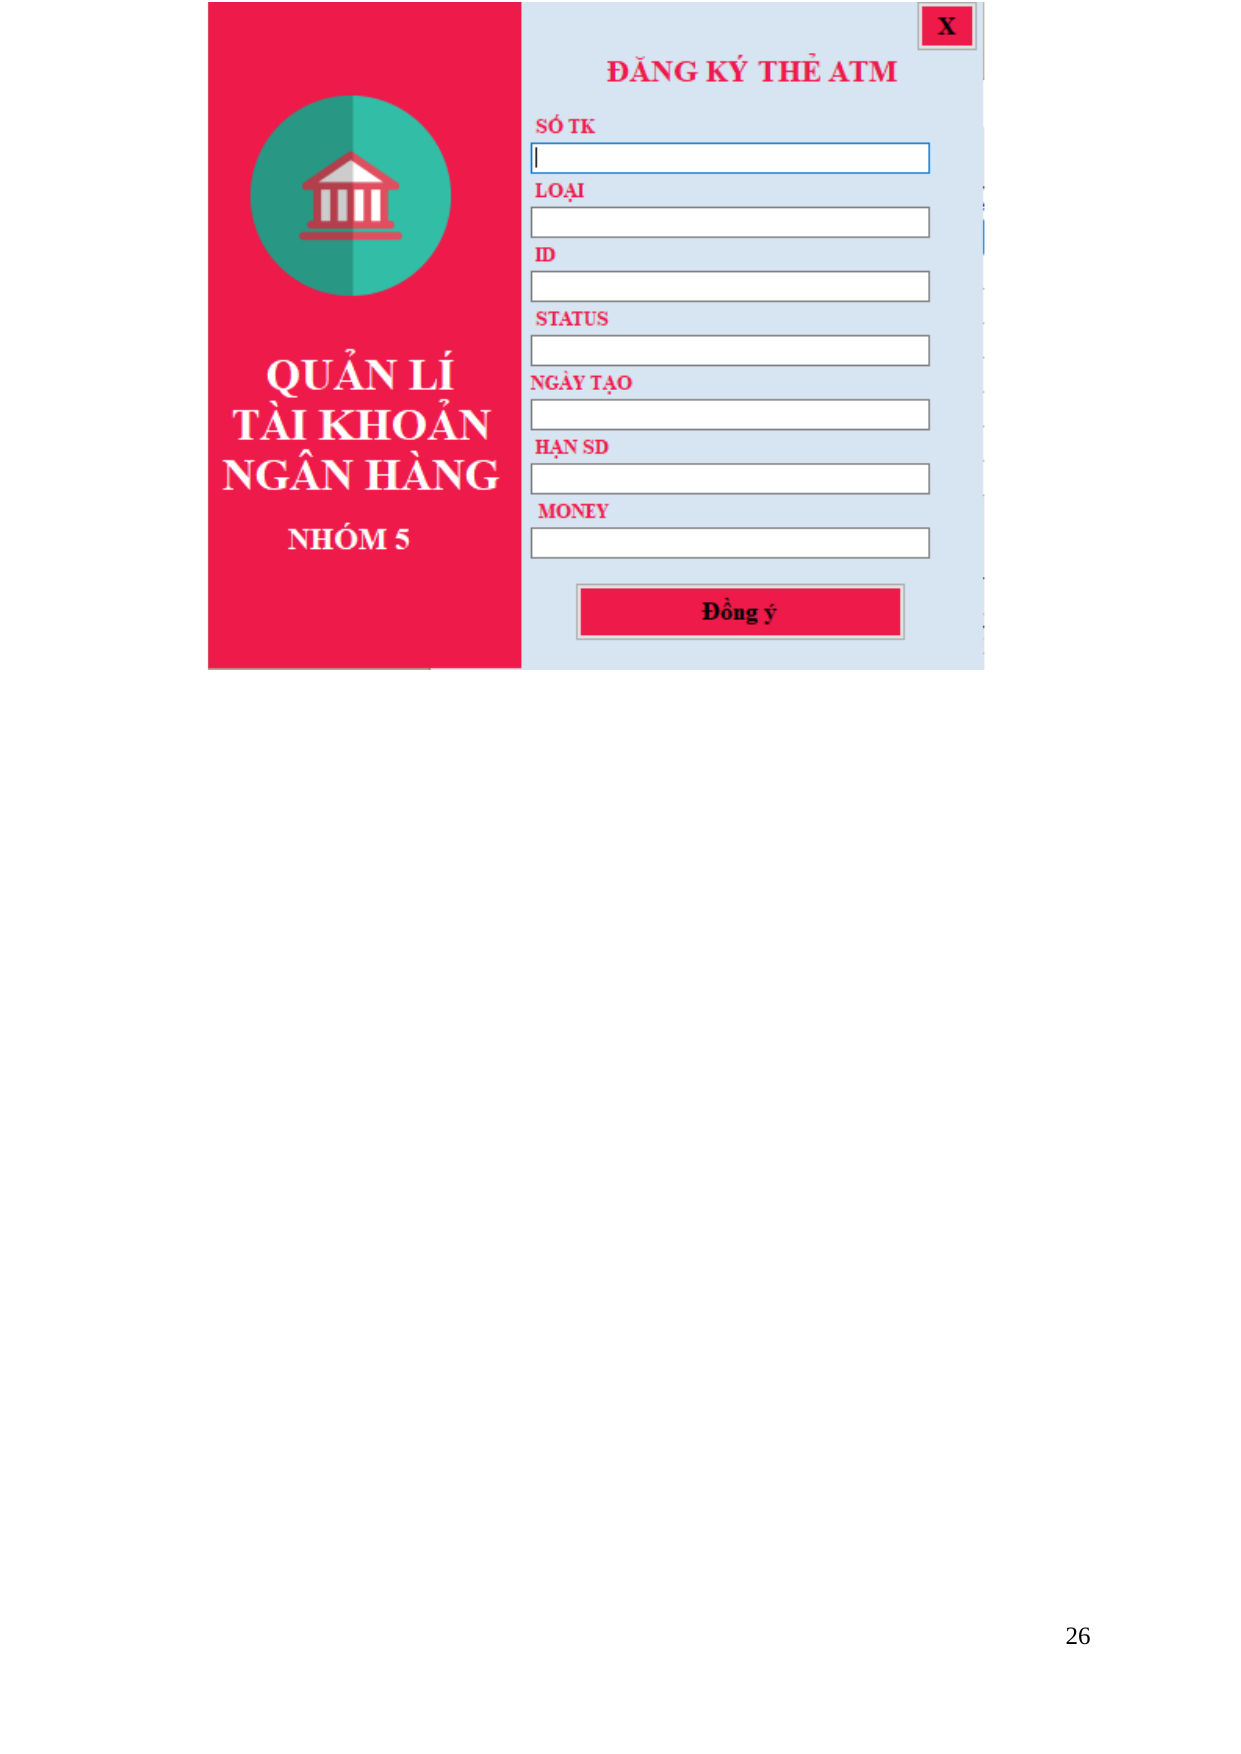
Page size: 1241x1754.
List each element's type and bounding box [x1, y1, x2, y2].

picture [207, 2, 985, 670]
